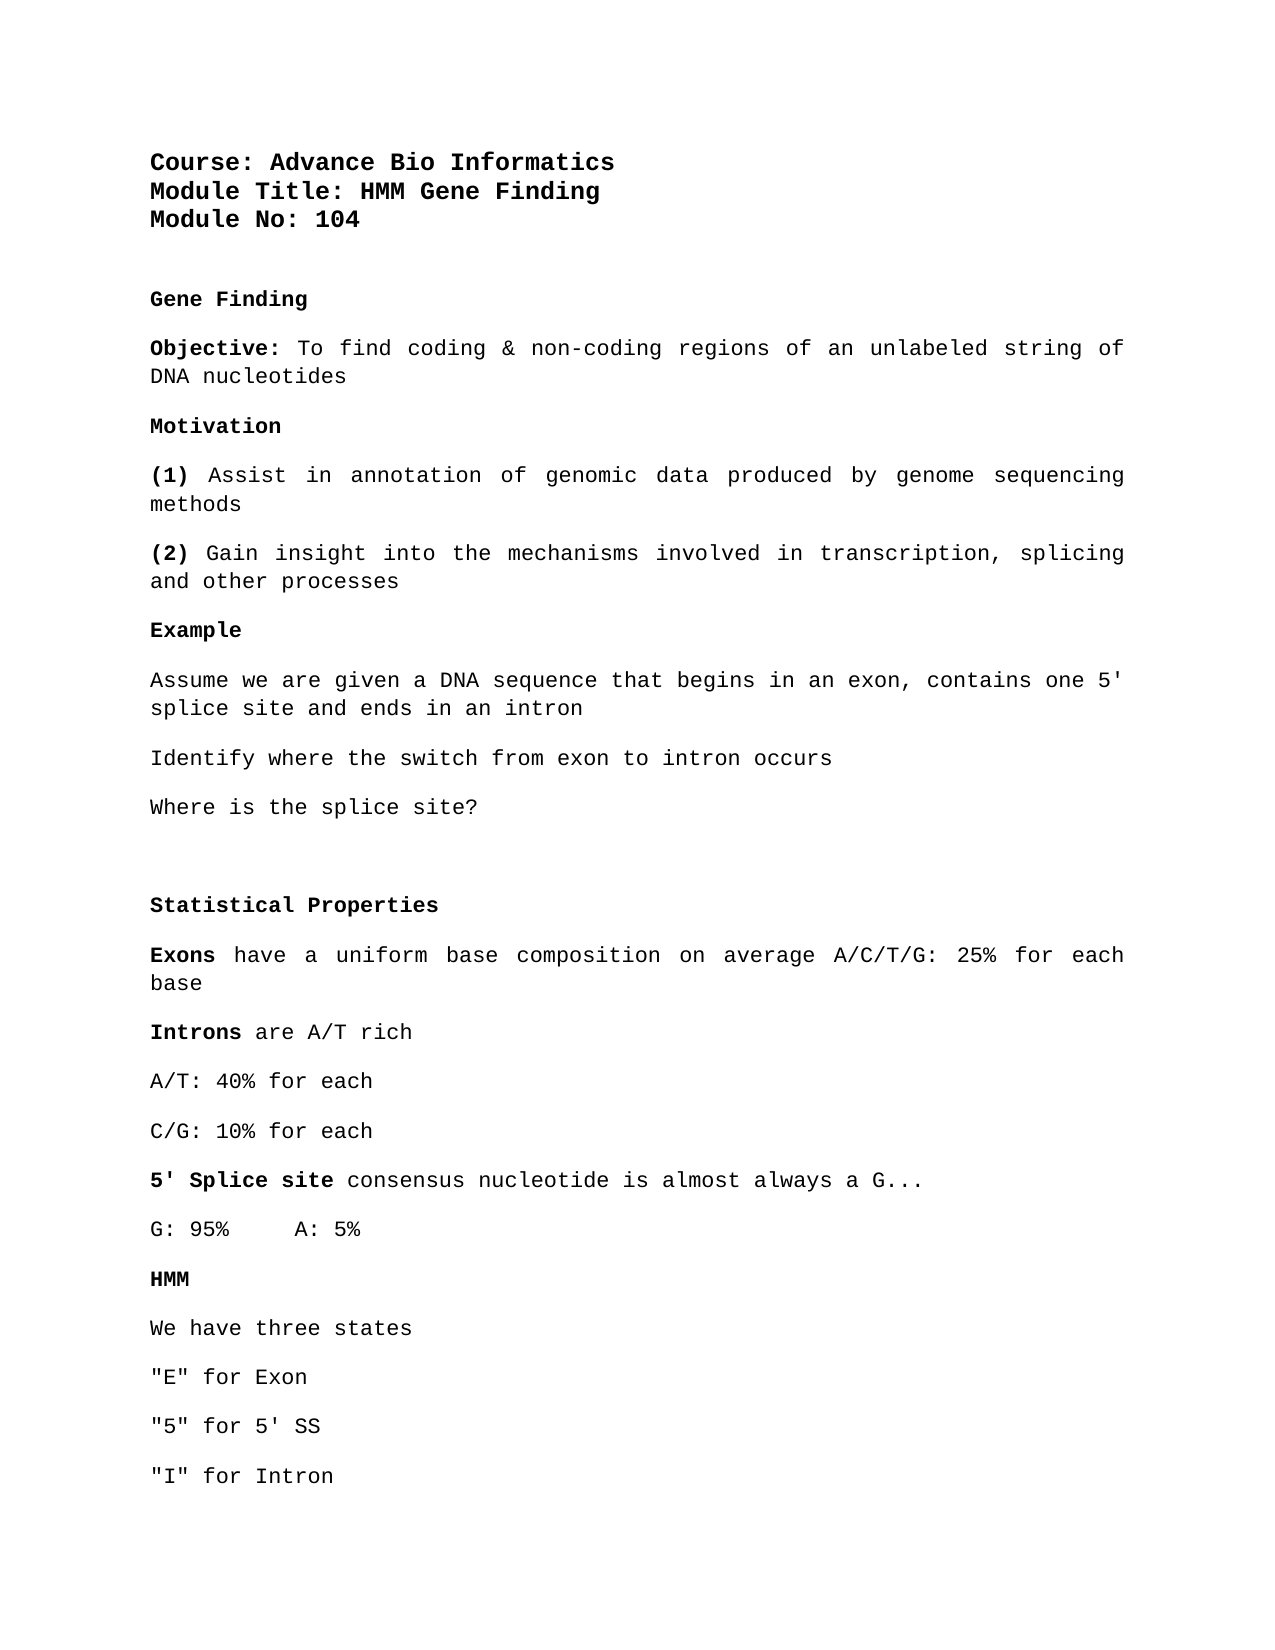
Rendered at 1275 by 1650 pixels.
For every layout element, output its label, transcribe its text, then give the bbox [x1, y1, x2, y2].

text (2) Gain insight into the mechanisms involved in transcription, splicing and other processes [150, 542, 1125, 595]
text Objective: To find coding & non-coding regions of an unlabeled string of DNA nucleotides [150, 337, 1125, 391]
text (1) Assist in annotation of genomic data produced by genome sequencing methods [150, 464, 1125, 517]
text 5' Splice site consensus nucleotide is almost always a G... [150, 1169, 1125, 1194]
text "5" for 5' SS [150, 1416, 1125, 1440]
text Statistical Properties [150, 894, 1125, 919]
text Module No: 104 [150, 207, 1125, 235]
text Motivation [150, 415, 1125, 440]
text Gene Finding [150, 288, 1125, 313]
text "E" for Exon [150, 1366, 1125, 1391]
text Module Title: HMM Gene Finding [150, 178, 1125, 207]
text We have three states [150, 1317, 1125, 1342]
text Introns are A/T rich [150, 1021, 1125, 1046]
text HMM [150, 1268, 1125, 1293]
text Example [150, 620, 1125, 644]
text Assume we are given a DNA sequence that begins in an exon, contains one 5' splice site and ends in an intron [150, 669, 1125, 722]
text G: 95% A: 5% [150, 1218, 1125, 1243]
text A/T: 40% for each [150, 1071, 1125, 1096]
text "I" for Intron [150, 1465, 1125, 1490]
text Exons have a uniform base composition on average A/C/T/G: 25% for each base [150, 944, 1125, 997]
text C/G: 10% for each [150, 1120, 1125, 1145]
text Where is the splice site? [150, 796, 1125, 821]
text Course: Advance Bio Informatics [150, 150, 1125, 178]
text Identify where the switch from exon to intron occurs [150, 747, 1125, 771]
